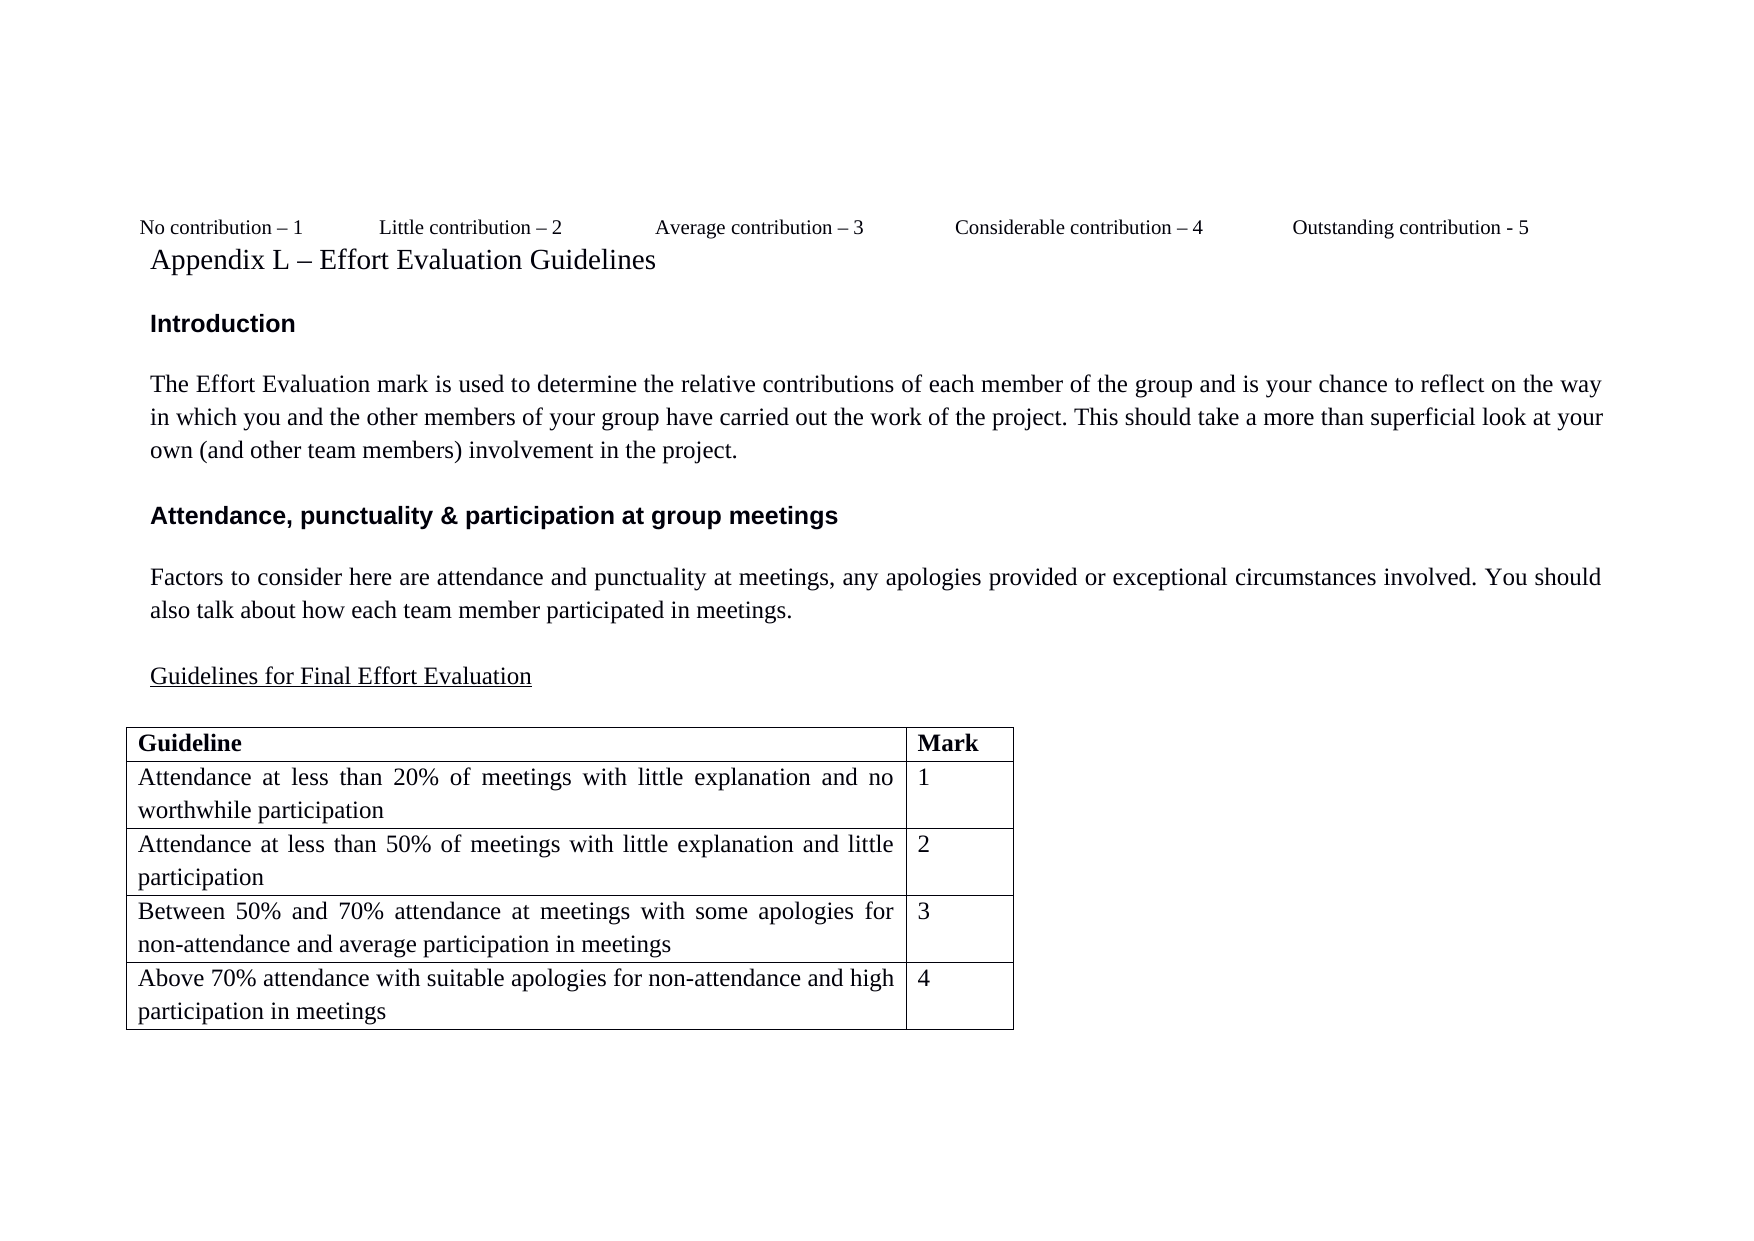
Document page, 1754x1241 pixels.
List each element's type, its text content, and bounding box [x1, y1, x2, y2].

table_cell 4 [907, 963, 1013, 1029]
table_cell Above 70% attendance with suitable apologies for non-attendance and high participation in meetings [127, 963, 906, 1029]
text Guidelines for Final Effort Evaluation [150, 661, 1604, 690]
table_cell Between 50% and 70% attendance at meetings with some apologies for non-attendance and average participation in meetings [127, 896, 906, 962]
table_cell Attendance at less than 20% of meetings with little explanation and no worthwhile participation [127, 762, 906, 828]
text Factors to consider here are attendance and punctuality at meetings, any apologies provided or exceptional circumstances involved. You should also talk about how each team member participated in meetings. [150, 562, 1604, 624]
table_header Considerable contribution – 4 [944, 215, 1281, 242]
table_header Little contribution – 2 [363, 215, 644, 242]
table_header Guideline [127, 728, 906, 761]
table_cell 1 [907, 762, 1013, 828]
text Attendance, punctuality & participation at group meetings [150, 501, 1604, 530]
table_cell 2 [907, 829, 1013, 895]
text The Effort Evaluation mark is used to determine the relative contributions of each member of the group and is your chance to reflect on the way in which you and the other members of your group have carried out the work of the project. This should take a more than superficial look at your own (and other team members) involvement in the project. [150, 369, 1604, 464]
table_cell Attendance at less than 50% of meetings with little explanation and little participation [127, 829, 906, 895]
subtitle Appendix L – Effort Evaluation Guidelines [150, 242, 1567, 276]
text Introduction [150, 308, 1604, 337]
table_cell 3 [907, 896, 1013, 962]
table_header No contribution – 1 [128, 215, 362, 242]
table_header Outstanding contribution - 5 [1281, 215, 1603, 242]
table_header Mark [907, 728, 1013, 761]
table_header Average contribution – 3 [644, 215, 944, 242]
